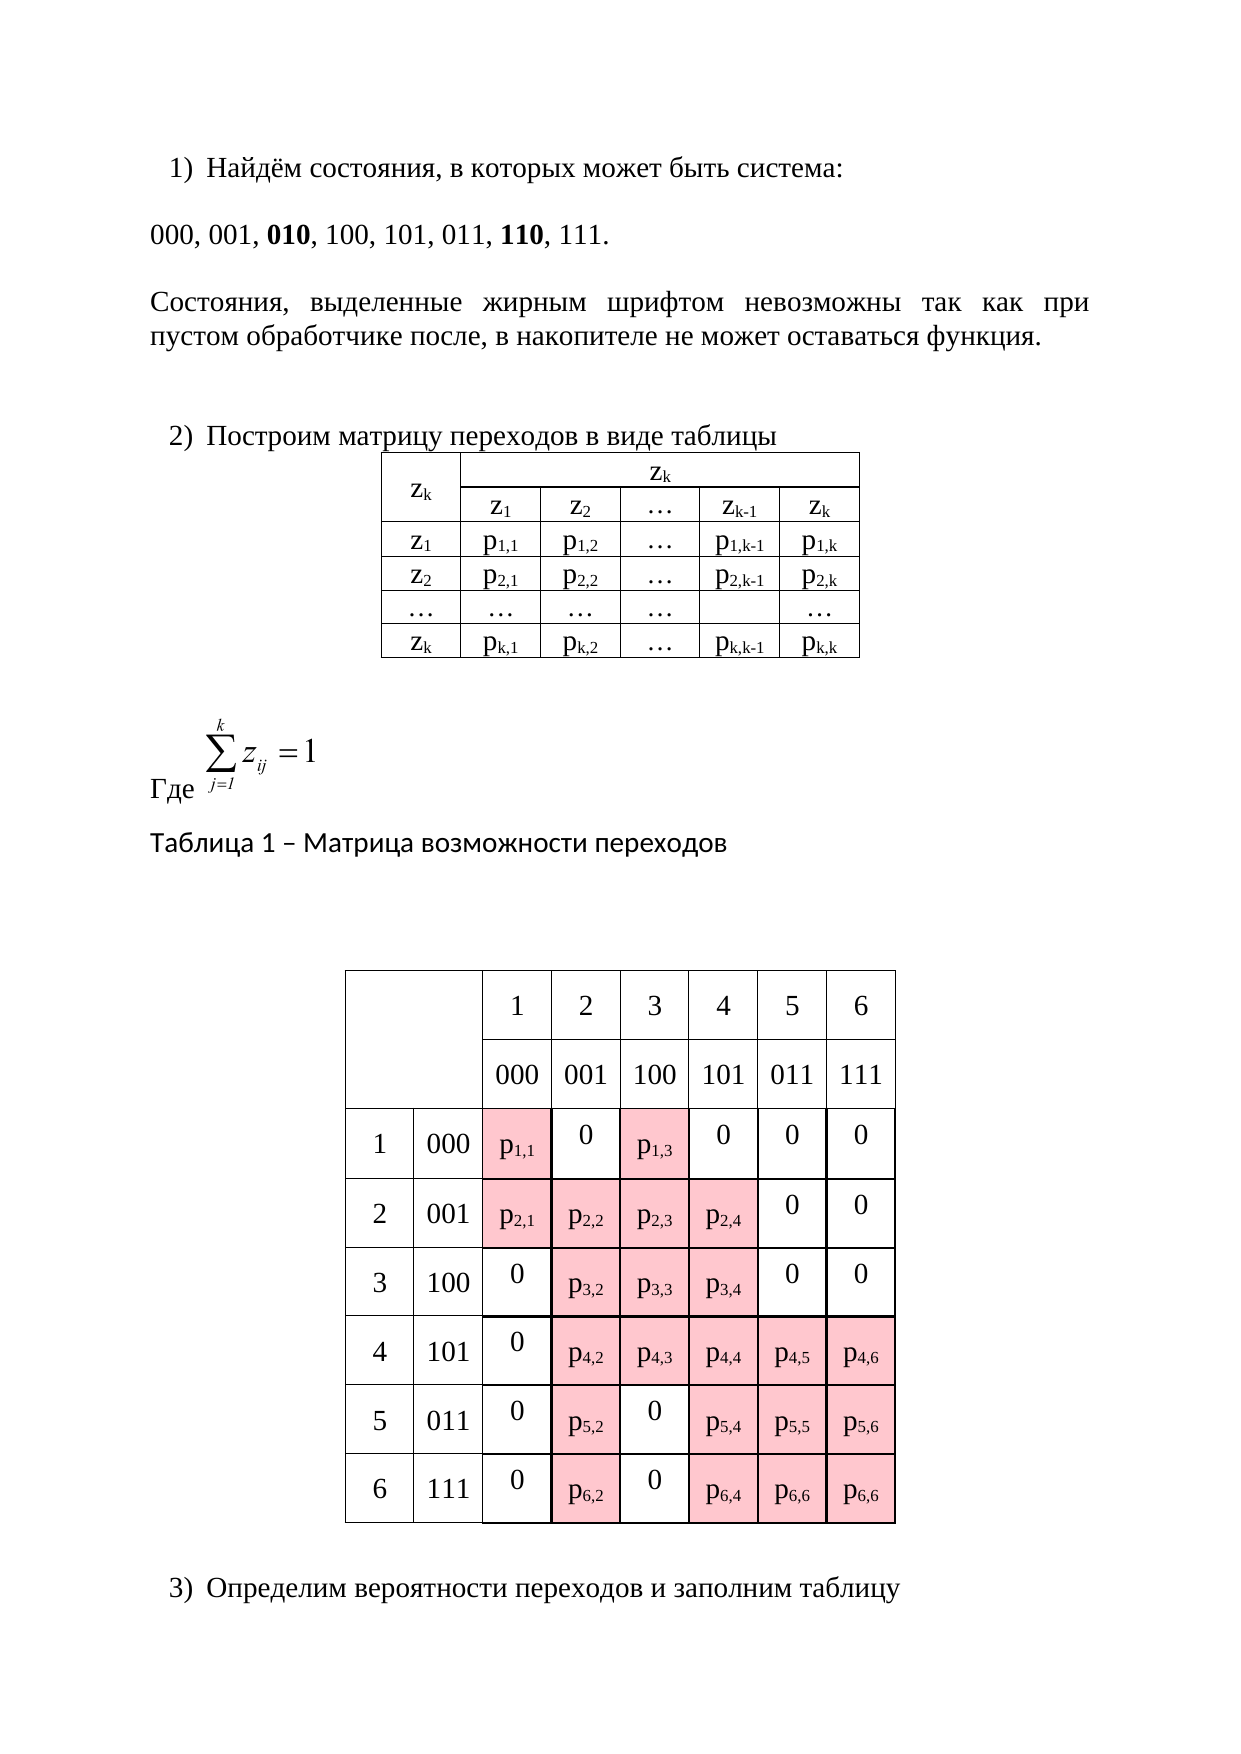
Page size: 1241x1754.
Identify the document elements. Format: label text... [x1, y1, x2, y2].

table_cell 0 [759, 1109, 825, 1178]
table_cell р2,1 [461, 557, 540, 590]
table_cell 0 [483, 1455, 550, 1522]
table_cell … [621, 557, 699, 590]
table_header 2 [552, 971, 620, 1039]
table_cell p6,2 [553, 1455, 619, 1522]
table_cell p4,5 [759, 1318, 825, 1384]
table_cell … [382, 591, 460, 622]
table_cell 000 [483, 1040, 551, 1107]
table_header 5 [758, 971, 826, 1039]
table_cell 011 [414, 1385, 482, 1453]
text 000, 001, 010, 100, 101, 011, 110, 111. [150, 217, 1090, 251]
table_cell p4,3 [621, 1318, 688, 1384]
table_cell 0 [828, 1109, 894, 1178]
table_cell 100 [414, 1248, 482, 1315]
table_cell zk [382, 624, 460, 657]
table_cell p2,2 [553, 1180, 619, 1247]
table_cell 2 [346, 1179, 413, 1247]
table_cell p2,3 [621, 1180, 688, 1247]
table_cell 4 [346, 1316, 413, 1384]
table_cell 111 [827, 1040, 895, 1107]
table_cell [700, 591, 779, 622]
table_cell p6,6 [759, 1455, 825, 1522]
table_cell 100 [621, 1040, 688, 1107]
table_cell 0 [828, 1180, 894, 1247]
table_cell p3,2 [553, 1249, 619, 1315]
list Определим вероятности переходов и заполним таблицу [169, 1570, 1090, 1603]
table_cell 0 [621, 1386, 688, 1453]
table_cell 011 [758, 1040, 826, 1107]
table_cell рk,2 [541, 624, 620, 657]
table_cell 101 [689, 1040, 757, 1107]
table_cell p5,2 [553, 1386, 619, 1453]
picture [202, 710, 321, 799]
table_cell … [621, 522, 699, 556]
table_cell p6,6 [828, 1455, 894, 1522]
table_cell p1,1 [483, 1109, 550, 1178]
table_cell … [541, 591, 620, 622]
table_cell … [621, 624, 699, 657]
table_cell 6 [346, 1454, 413, 1522]
table_cell p4,2 [553, 1318, 619, 1384]
list Построим матрицу переходов в виде таблицы [169, 418, 1090, 452]
table_cell 0 [759, 1249, 825, 1315]
table_cell p4,4 [690, 1318, 757, 1384]
table_header 4 [689, 971, 757, 1039]
table_cell р2,k-1 [700, 557, 779, 590]
table_cell р1,k [780, 522, 859, 556]
table_cell 3 [346, 1248, 413, 1315]
table_cell 000 [414, 1109, 482, 1178]
table_cell p5,5 [759, 1386, 825, 1453]
table_cell … [780, 591, 859, 622]
table_cell р1,1 [461, 522, 540, 556]
table_cell р2,k [780, 557, 859, 590]
text Состояния, выделенные жирным шрифтом невозможны так как при пустом обработчике после, в накопителе не может оставаться функция. [150, 284, 1090, 351]
table_cell p5,6 [828, 1386, 894, 1453]
table_header zk [461, 453, 859, 486]
table_cell 0 [621, 1455, 688, 1522]
table_cell zk [780, 488, 859, 521]
table_cell zk-1 [700, 488, 779, 521]
table_cell 5 [346, 1385, 413, 1453]
table_header 6 [827, 971, 895, 1039]
table_cell z2 [541, 488, 620, 521]
table_cell рk,k-1 [700, 624, 779, 657]
table_cell 0 [690, 1109, 757, 1178]
table_cell 1 [346, 1109, 413, 1178]
table_cell 0 [483, 1249, 550, 1315]
table_header 1 [483, 971, 551, 1039]
table_cell 0 [553, 1109, 619, 1178]
table_cell p2,4 [690, 1180, 757, 1247]
table_cell … [621, 488, 699, 521]
table_header 3 [621, 971, 688, 1039]
table_cell р1,k-1 [700, 522, 779, 556]
table_cell p3,3 [621, 1249, 688, 1315]
table_header [346, 971, 482, 1107]
table_cell 001 [552, 1040, 620, 1107]
table_cell рk,1 [461, 624, 540, 657]
table_cell р1,2 [541, 522, 620, 556]
table_cell z1 [461, 488, 540, 521]
table_cell 111 [414, 1454, 482, 1522]
table_cell 0 [483, 1386, 550, 1453]
table_cell 0 [759, 1180, 825, 1247]
table_cell p4,6 [828, 1318, 894, 1384]
table_cell … [621, 591, 699, 622]
text Где [150, 711, 1090, 805]
table_cell z2 [382, 557, 460, 590]
table_cell z1 [382, 522, 460, 556]
list Найдём состояния, в которых может быть система: [169, 150, 1090, 183]
table_cell рk,k [780, 624, 859, 657]
table_header zk [382, 453, 460, 521]
table_cell p2,1 [483, 1180, 550, 1247]
table_cell 001 [414, 1179, 482, 1247]
table_cell 0 [828, 1249, 894, 1315]
table_cell … [461, 591, 540, 622]
table_cell p1,3 [621, 1109, 688, 1178]
table_cell p5,4 [690, 1386, 757, 1453]
table_cell 101 [414, 1316, 482, 1384]
table_cell p6,4 [690, 1455, 757, 1522]
table_cell p3,4 [690, 1249, 757, 1315]
table_cell р2,2 [541, 557, 620, 590]
text Таблица 1 – Матрица возможности переходов [150, 824, 1090, 860]
table_cell 0 [483, 1318, 550, 1384]
